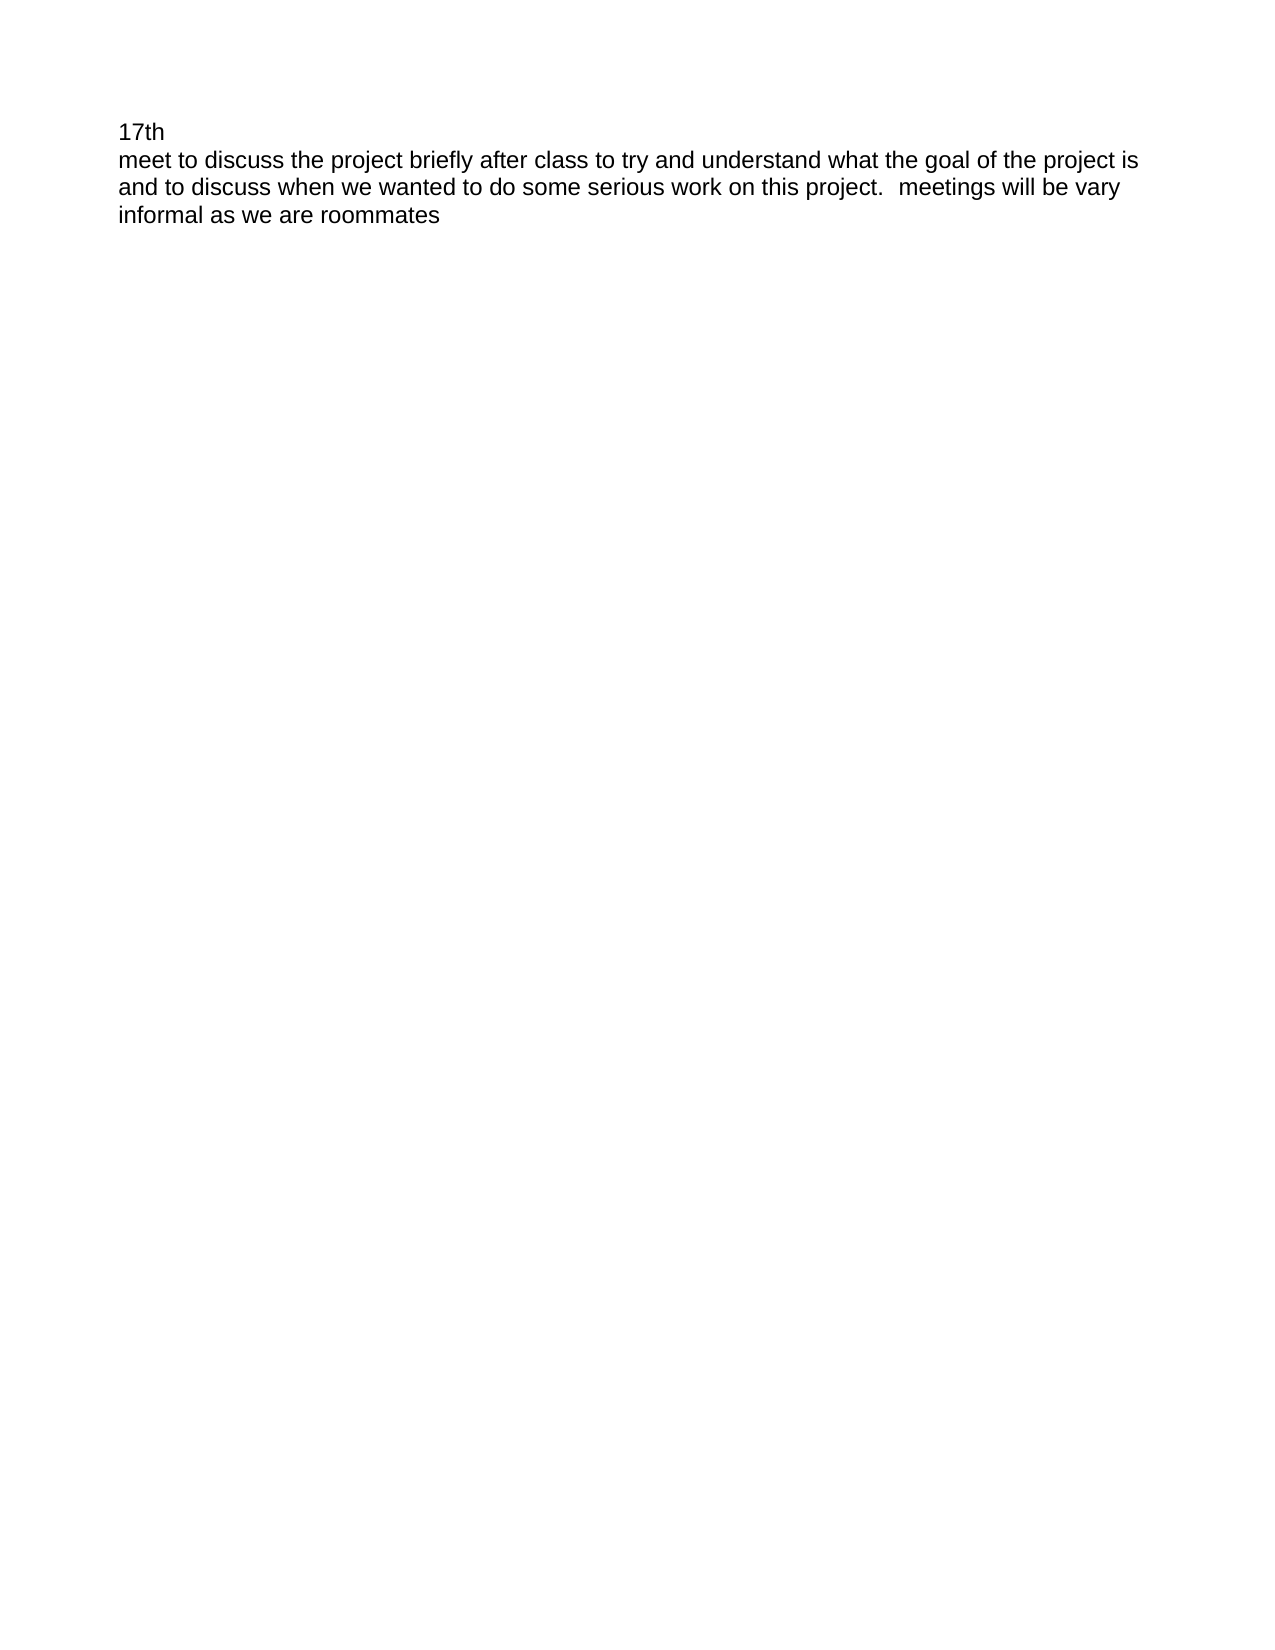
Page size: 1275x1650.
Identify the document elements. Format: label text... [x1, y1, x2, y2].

text 17th meet to discuss the project briefly after class to try and understand what the goal of the project is and to discuss when we wanted to do some serious work on this project. meetings will be vary informal as we are roommates [118, 118, 1157, 257]
